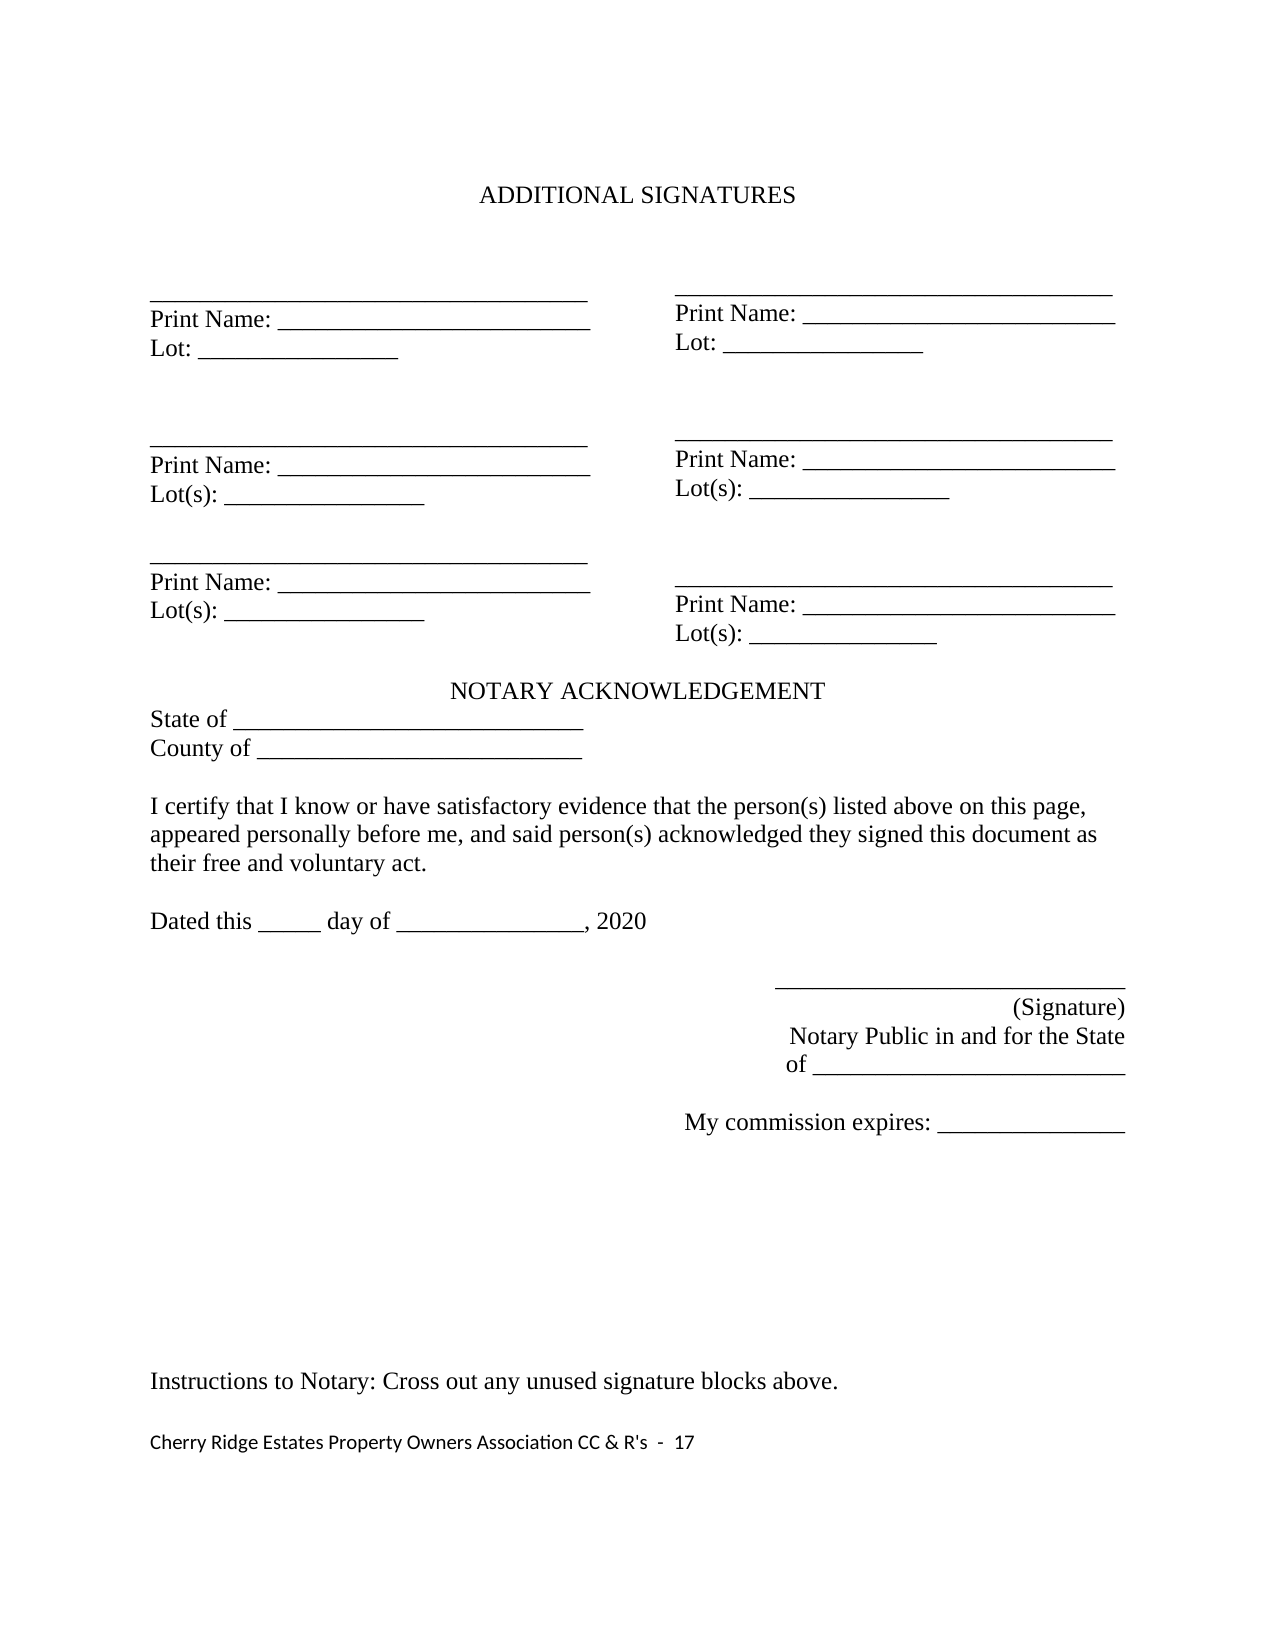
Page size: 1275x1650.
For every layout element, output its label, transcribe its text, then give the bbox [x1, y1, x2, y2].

text Print Name: _________________________ [675, 298, 1125, 327]
text Notary Public in and for the State [150, 1021, 1125, 1049]
text ___________________________________ [150, 421, 600, 450]
text (Signature) [150, 992, 1125, 1021]
text Lot(s): ________________ [675, 473, 1125, 502]
text Lot(s): _______________ [675, 618, 1125, 647]
text I certify that I know or have satisfactory evidence that the person(s) listed above on this page, appeared personally before me, and said person(s) acknowledged they signed this document as their free and voluntary act. [150, 791, 1125, 877]
text ____________________________ [150, 963, 1125, 992]
text My commission expires: _______________ [150, 1107, 1125, 1136]
text Lot(s): ________________ [150, 596, 600, 624]
text ___________________________________ [675, 415, 1125, 444]
text NOTARY ACKNOWLEDGEMENT [150, 676, 1125, 704]
text Lot(s): ________________ [150, 479, 600, 508]
text Dated this _____ day of _______________, 2020 [150, 906, 1125, 934]
text ___________________________________ [675, 270, 1125, 298]
text County of __________________________ [150, 733, 1125, 762]
text Instructions to Notary: Cross out any unused signature blocks above. [150, 1366, 1125, 1394]
text Lot: ________________ [150, 333, 600, 362]
text ___________________________________ [150, 538, 600, 567]
text ___________________________________ [150, 276, 600, 304]
text of _________________________ [150, 1049, 1125, 1078]
text Print Name: _________________________ [150, 304, 600, 333]
text Lot: ________________ [675, 327, 1125, 356]
text Print Name: _________________________ [675, 444, 1125, 473]
text ___________________________________ [675, 561, 1125, 589]
text ADDITIONAL SIGNATURES [150, 180, 1125, 209]
text Print Name: _________________________ [675, 589, 1125, 618]
text Print Name: _________________________ [150, 567, 600, 596]
text State of ____________________________ [150, 704, 1125, 733]
text Print Name: _________________________ [150, 450, 600, 479]
